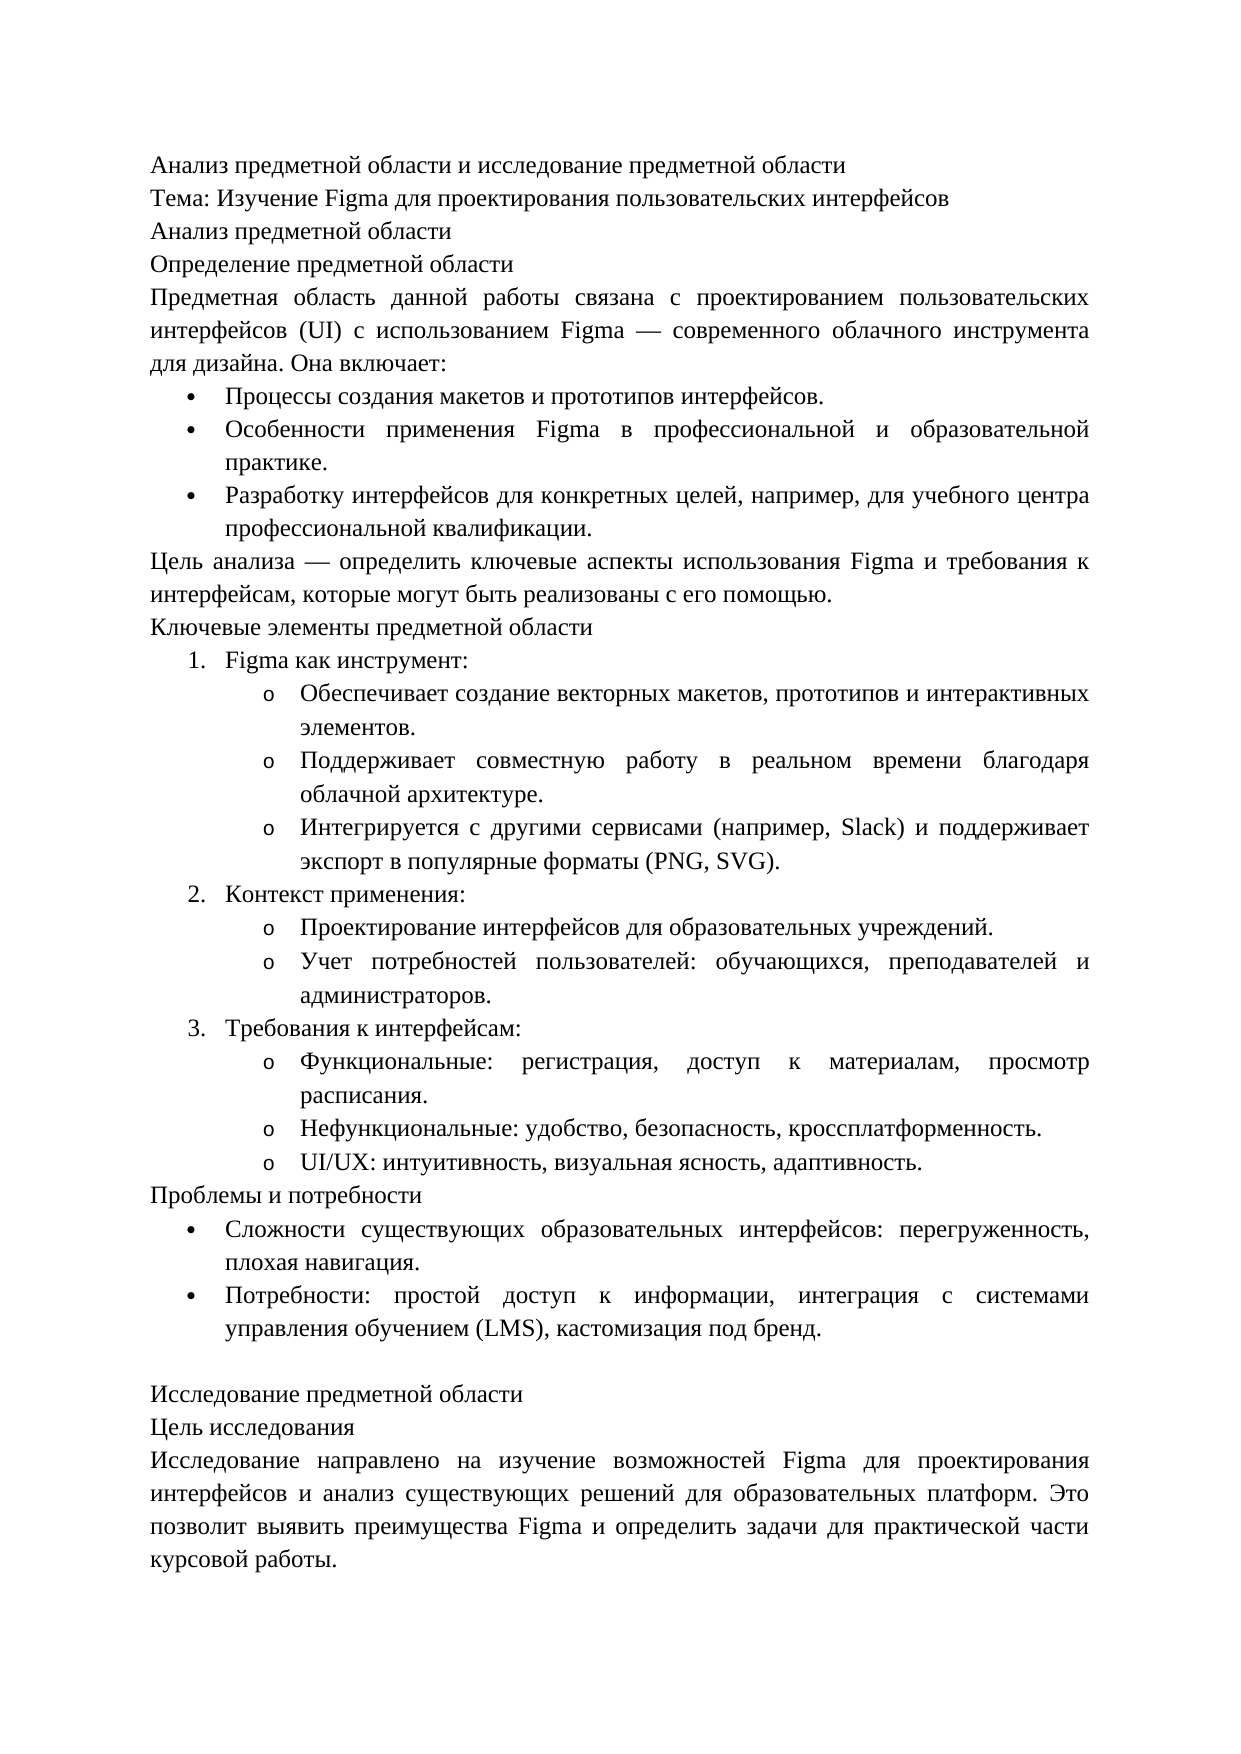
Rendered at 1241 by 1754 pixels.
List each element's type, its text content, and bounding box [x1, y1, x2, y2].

text Предметная область данной работы связана с проектированием пользовательских интерфейсов (UI) с использованием Figma — современного облачного инструмента для дизайна. Она включает: [150, 282, 1090, 377]
list Потребности: простой доступ к информации, интеграция с системами управления обучением (LMS), кастомизация под бренд. [187, 1280, 1090, 1341]
text Ключевые элементы предметной области [150, 612, 1090, 641]
text Анализ предметной области и исследование предметной области [150, 150, 1090, 179]
list Функциональные: регистрация, доступ к материалам, просмотр расписания. [262, 1046, 1090, 1108]
text Исследование предметной области [150, 1379, 1090, 1407]
list Учет потребностей пользователей: обучающихся, преподавателей и администраторов. [262, 946, 1090, 1008]
list Контекст применения: [187, 879, 1090, 908]
list Обеспечивает создание векторных макетов, прототипов и интерактивных элементов. [262, 678, 1090, 741]
list Требования к интерфейсам: [187, 1013, 1090, 1042]
list Figma как инструмент: [187, 645, 1090, 674]
text Цель анализа — определить ключевые аспекты использования Figma и требования к интерфейсам, которые могут быть реализованы с его помощью. [150, 546, 1090, 608]
list Особенности применения Figma в профессиональной и образовательной практике. [187, 414, 1090, 476]
text Цель исследования [150, 1412, 1090, 1441]
list Поддерживает совместную работу в реальном времени благодаря облачной архитектуре. [262, 745, 1090, 808]
list Нефункциональные: удобство, безопасность, кроссплатформенность. [262, 1113, 1090, 1142]
list Сложности существующих образовательных интерфейсов: перегруженность, плохая навигация. [187, 1214, 1090, 1275]
text Проблемы и потребности [150, 1181, 1090, 1209]
text Тема: Изучение Figma для проектирования пользовательских интерфейсов [150, 183, 1090, 212]
text Анализ предметной области [150, 216, 1090, 245]
text Исследование направлено на изучение возможностей Figma для проектирования интерфейсов и анализ существующих решений для образовательных платформ. Это позволит выявить преимущества Figma и определить задачи для практической части курсовой работы. [150, 1445, 1090, 1573]
list Интегрируется с другими сервисами (например, Slack) и поддерживает экспорт в популярные форматы (PNG, SVG). [262, 812, 1090, 875]
text Определение предметной области [150, 249, 1090, 278]
list Разработку интерфейсов для конкретных целей, например, для учебного центра профессиональной квалификации. [187, 480, 1090, 542]
list UI/UX: интуитивность, визуальная ясность, адаптивность. [262, 1147, 1090, 1176]
list Проектирование интерфейсов для образовательных учреждений. [262, 912, 1090, 942]
list Процессы создания макетов и прототипов интерфейсов. [187, 381, 1090, 410]
